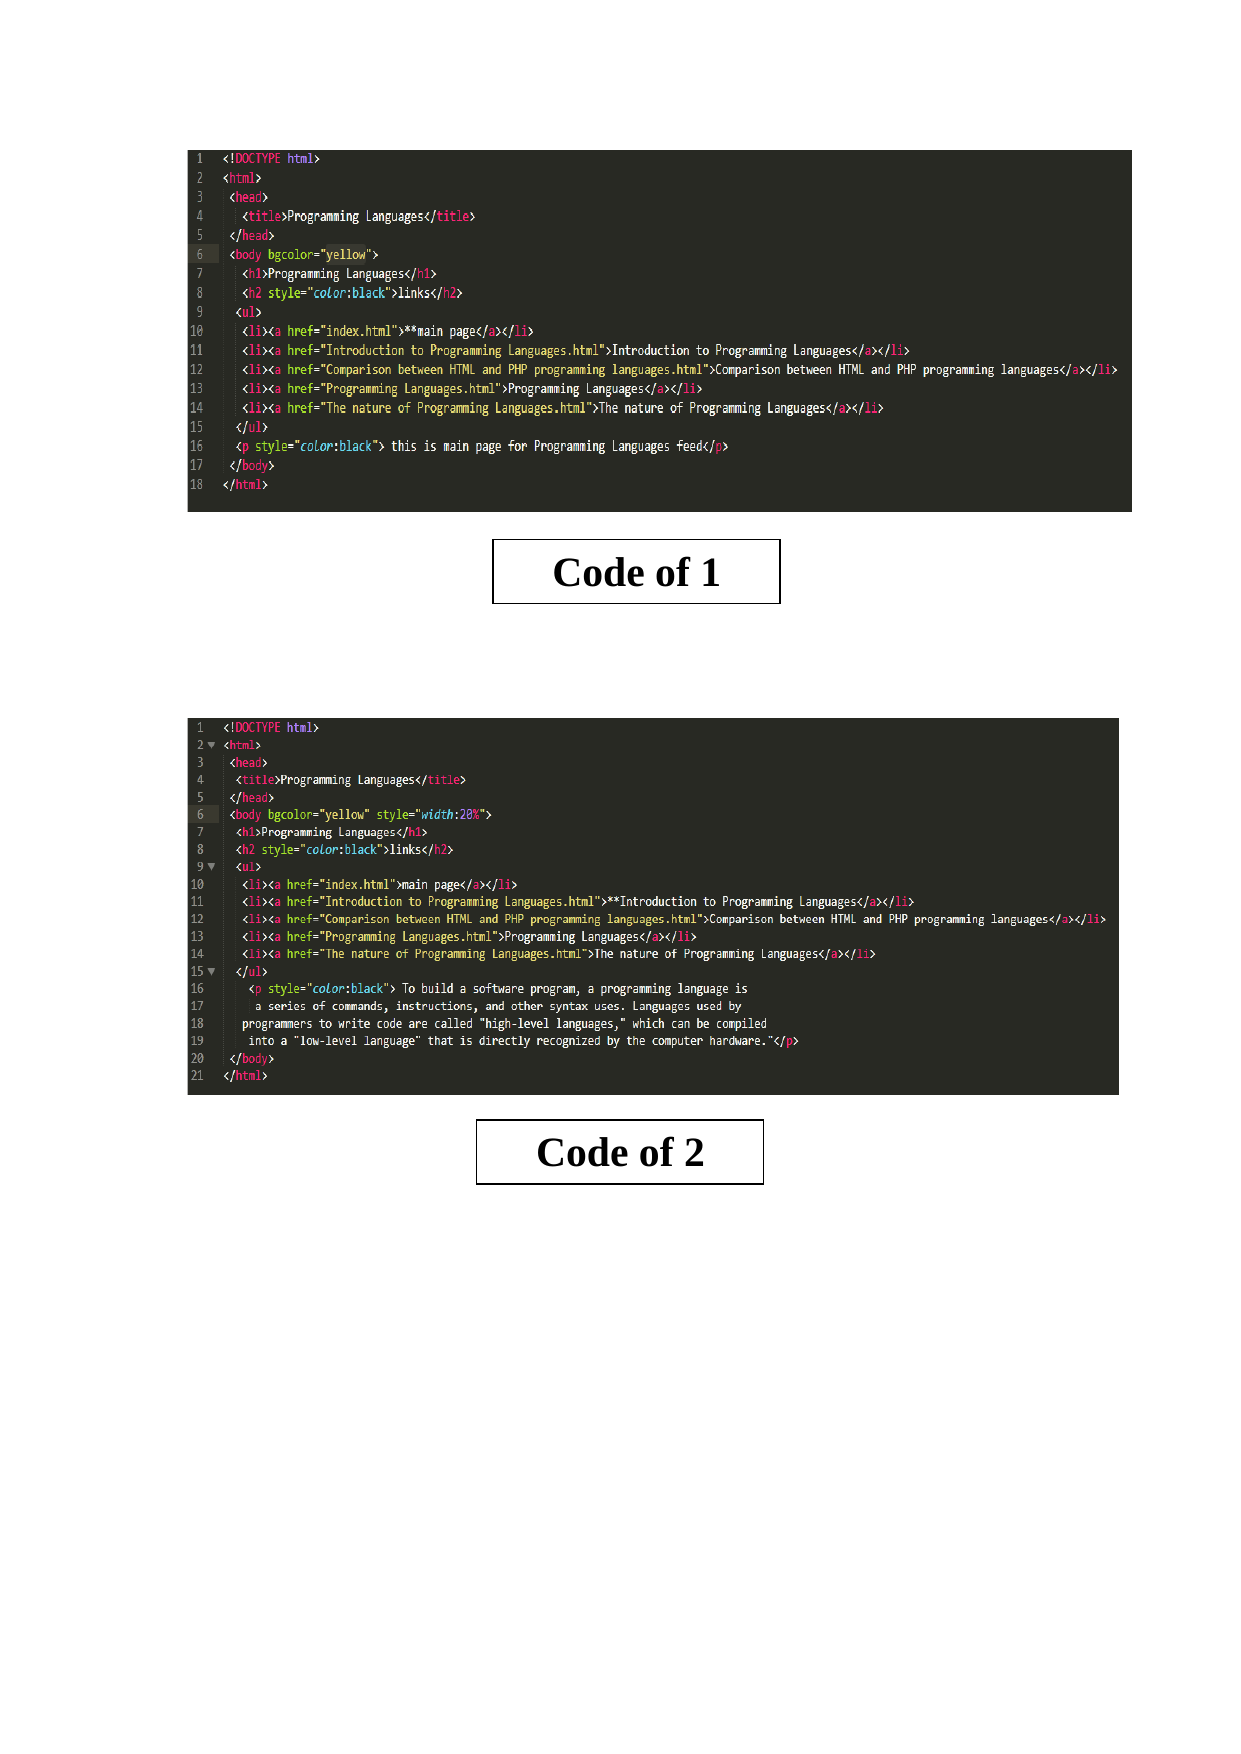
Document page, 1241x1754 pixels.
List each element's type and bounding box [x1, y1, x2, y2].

picture [187, 150, 1132, 512]
picture [187, 718, 1119, 1095]
